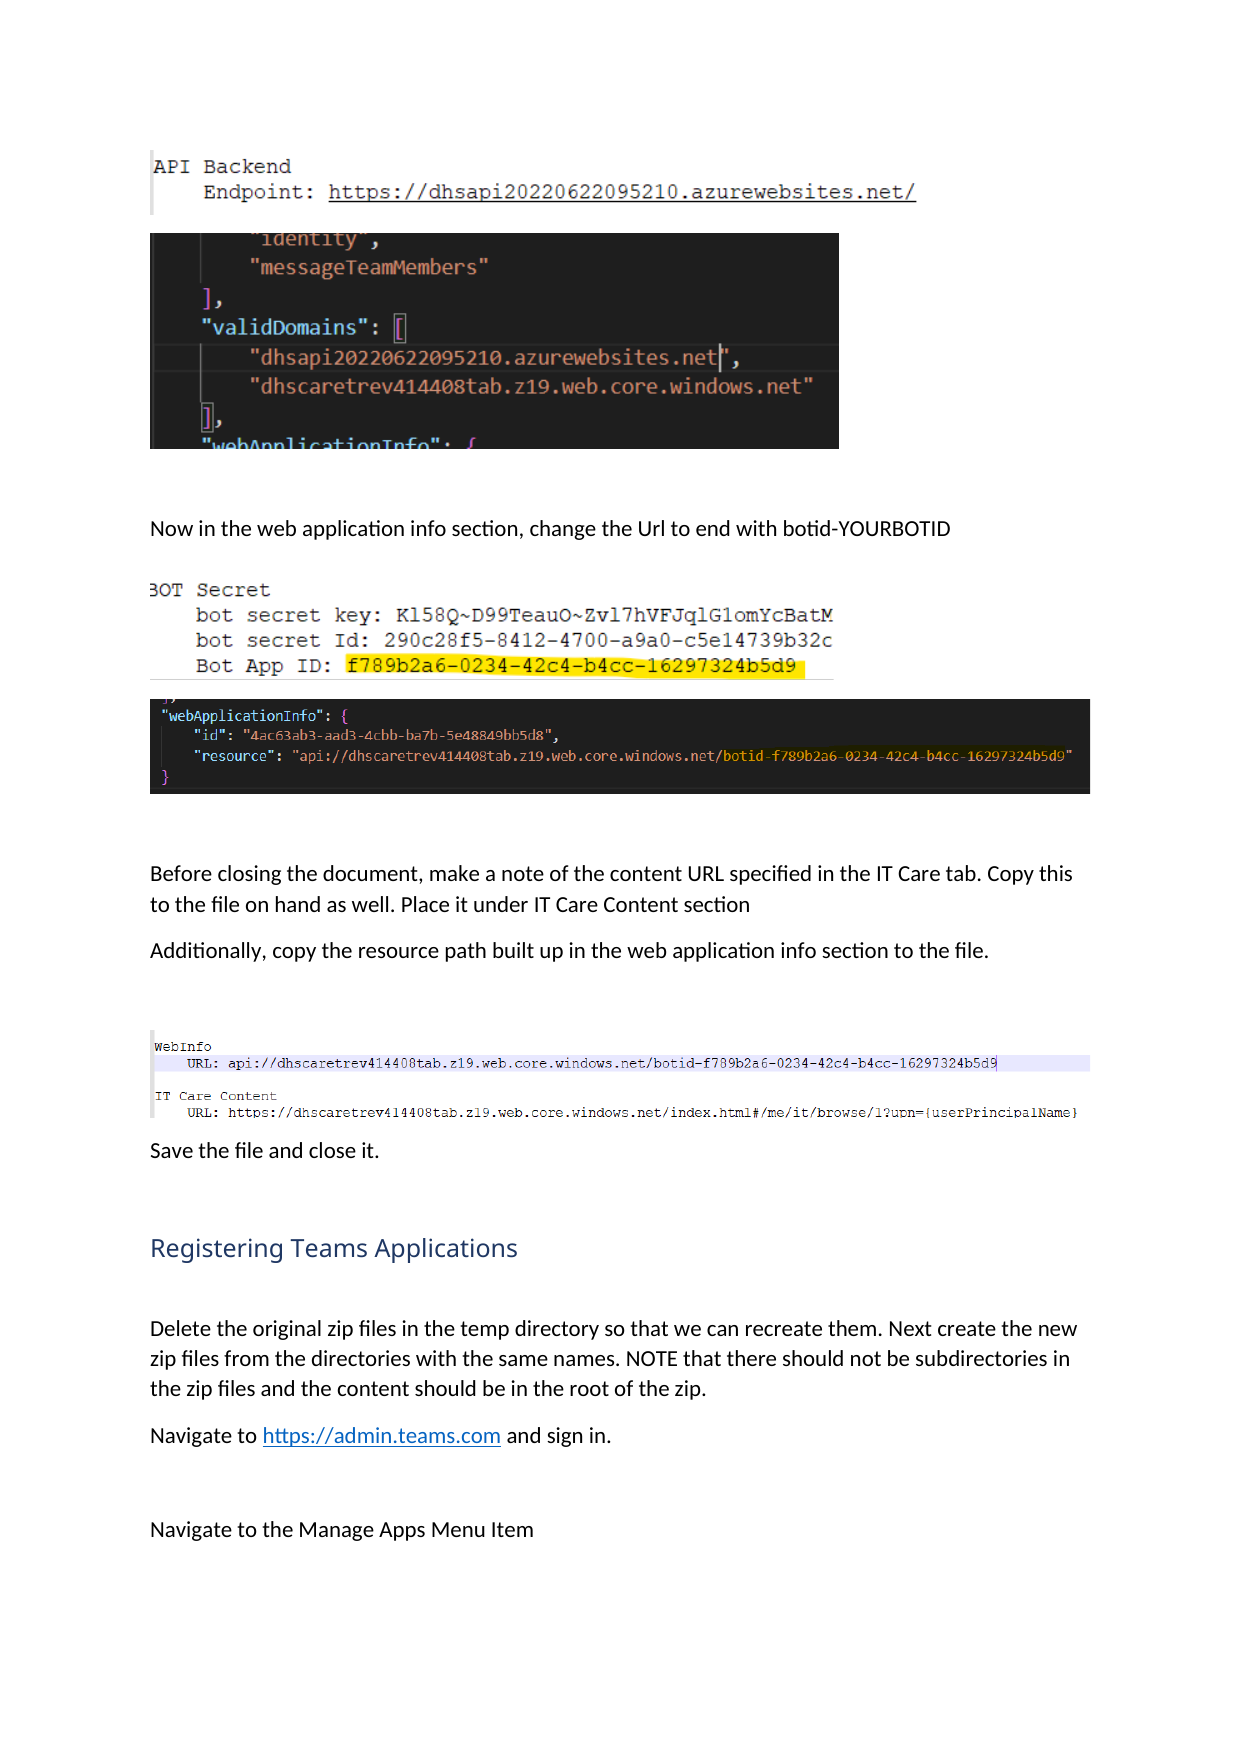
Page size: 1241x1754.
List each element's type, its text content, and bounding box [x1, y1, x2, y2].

subtitle Registering Teams Applications [150, 1230, 1090, 1264]
picture [150, 150, 934, 215]
picture [150, 699, 1091, 794]
text Navigate to the Manage Apps Menu Item [150, 1515, 1090, 1543]
picture [150, 233, 839, 449]
picture [150, 1030, 1091, 1118]
text Navigate to https://admin.teams.com and sign in. [150, 1421, 1090, 1449]
text Delete the original zip files in the temp directory so that we can recreate them. Next create the new zip files from the directories with the same names. NOTE that there should not be subdirectories in the zip files and the content should be in the root of the zip. [150, 1314, 1090, 1402]
text Save the file and close it. [150, 1137, 1090, 1165]
picture [150, 561, 834, 681]
text Now in the web application info section, change the Url to end with botid-YOURBOTID [150, 514, 1090, 543]
text Additionally, copy the resource path built up in the web application info section to the file. [150, 937, 1090, 964]
text Before closing the document, make a note of the content URL specified in the IT Care tab. Copy this to the file on hand as well. Place it under IT Care Content section [150, 859, 1090, 918]
